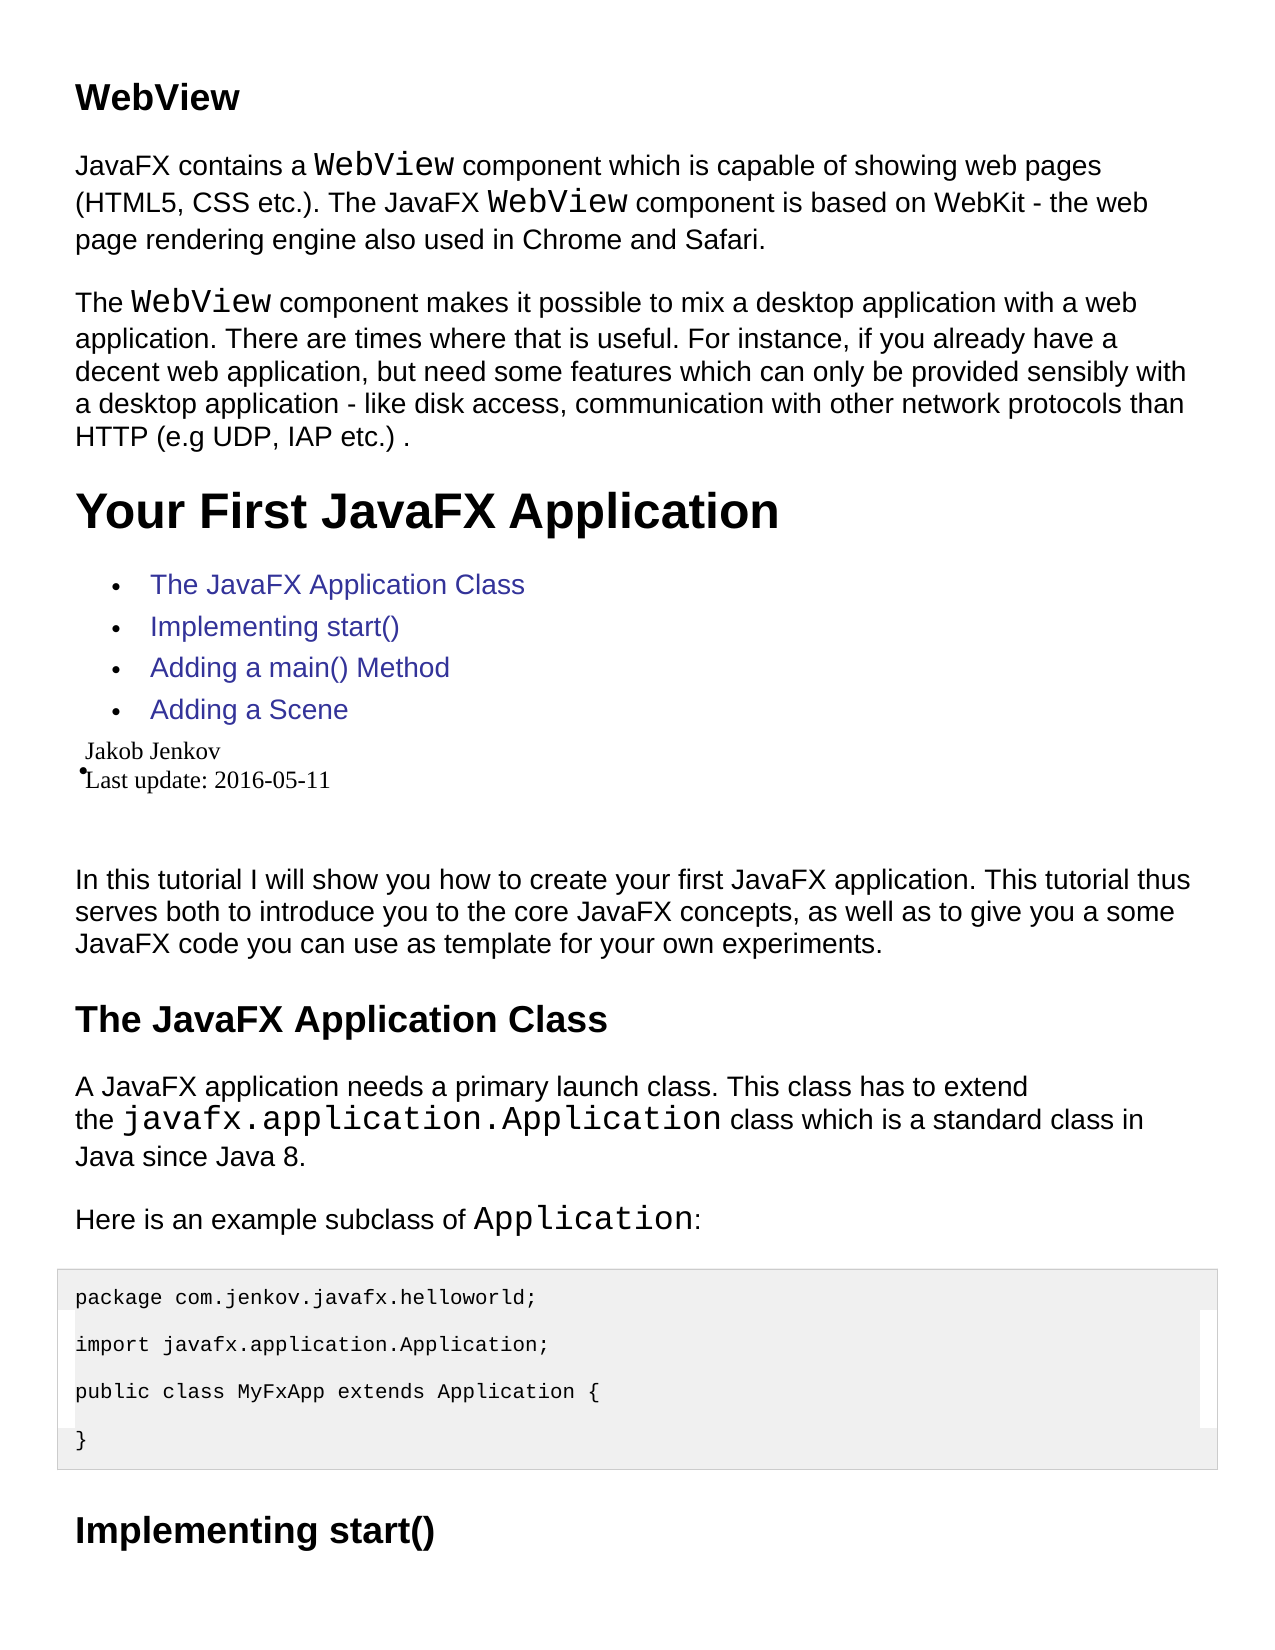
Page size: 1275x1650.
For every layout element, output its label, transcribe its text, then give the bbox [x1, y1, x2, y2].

text import javafx.application.Application; [75, 1334, 1200, 1358]
text Here is an example subclass of Application: [75, 1201, 1200, 1239]
list Adding a Scene [112, 693, 1200, 725]
text In this tutorial I will show you how to create your first JavaFX application. This tutorial thus serves both to introduce you to the core JavaFX concepts, as well as to give you a some JavaFX code you can use as template for your own experiments. [75, 863, 1200, 960]
list The JavaFX Application Class [112, 568, 1200, 600]
list Implementing start() [112, 609, 1200, 642]
list Adding a main() Method [112, 651, 1200, 684]
text The WebView component makes it possible to mix a desktop application with a web application. There are times where that is useful. For instance, if you already have a decent web application, but need some features which can only be provided sensibly with a desktop application - like disk access, communication with other network protocols than HTTP (e.g UDP, IAP etc.) . [75, 284, 1200, 452]
text public class MyFxApp extends Application { [75, 1381, 1200, 1405]
text package com.jenkov.javafx.helloworld; [58, 1270, 1217, 1310]
text A JavaFX application needs a primary launch class. This class has to extend the javafx.application.Application class which is a standard class in Java since Java 8. [75, 1070, 1200, 1172]
text The JavaFX Application Class [75, 997, 1200, 1041]
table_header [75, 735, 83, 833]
text Your First JavaFX Application [75, 481, 1200, 538]
text Implementing start() [75, 1508, 1200, 1551]
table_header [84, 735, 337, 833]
text } [58, 1410, 1217, 1469]
text JavaFX contains a WebView component which is capable of showing web pages (HTML5, CSS etc.). The JavaFX WebView component is based on WebKit - the web page rendering engine also used in Chrome and Safari. [75, 147, 1200, 255]
text WebView [75, 75, 1200, 118]
